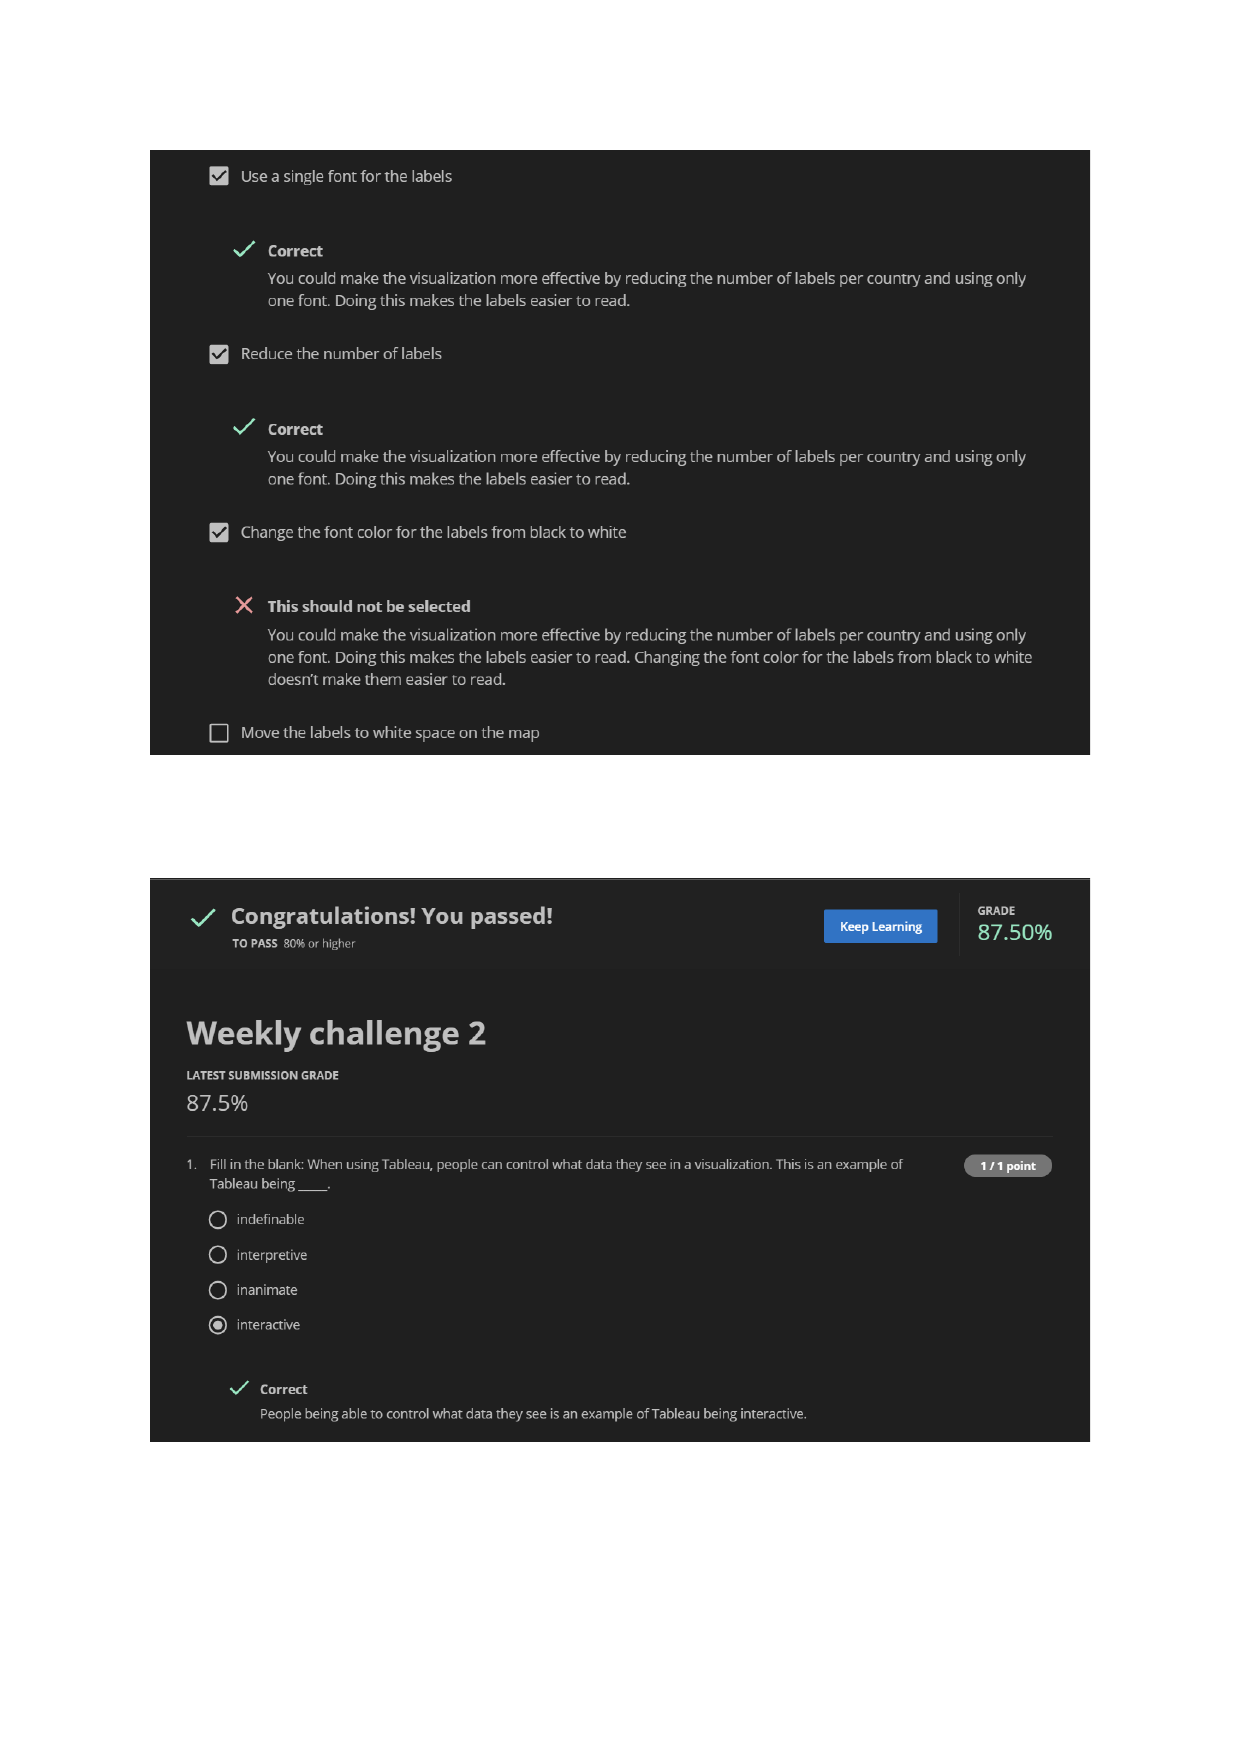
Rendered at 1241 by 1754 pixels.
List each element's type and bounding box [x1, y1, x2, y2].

picture [150, 878, 1091, 1442]
picture [150, 150, 1091, 755]
